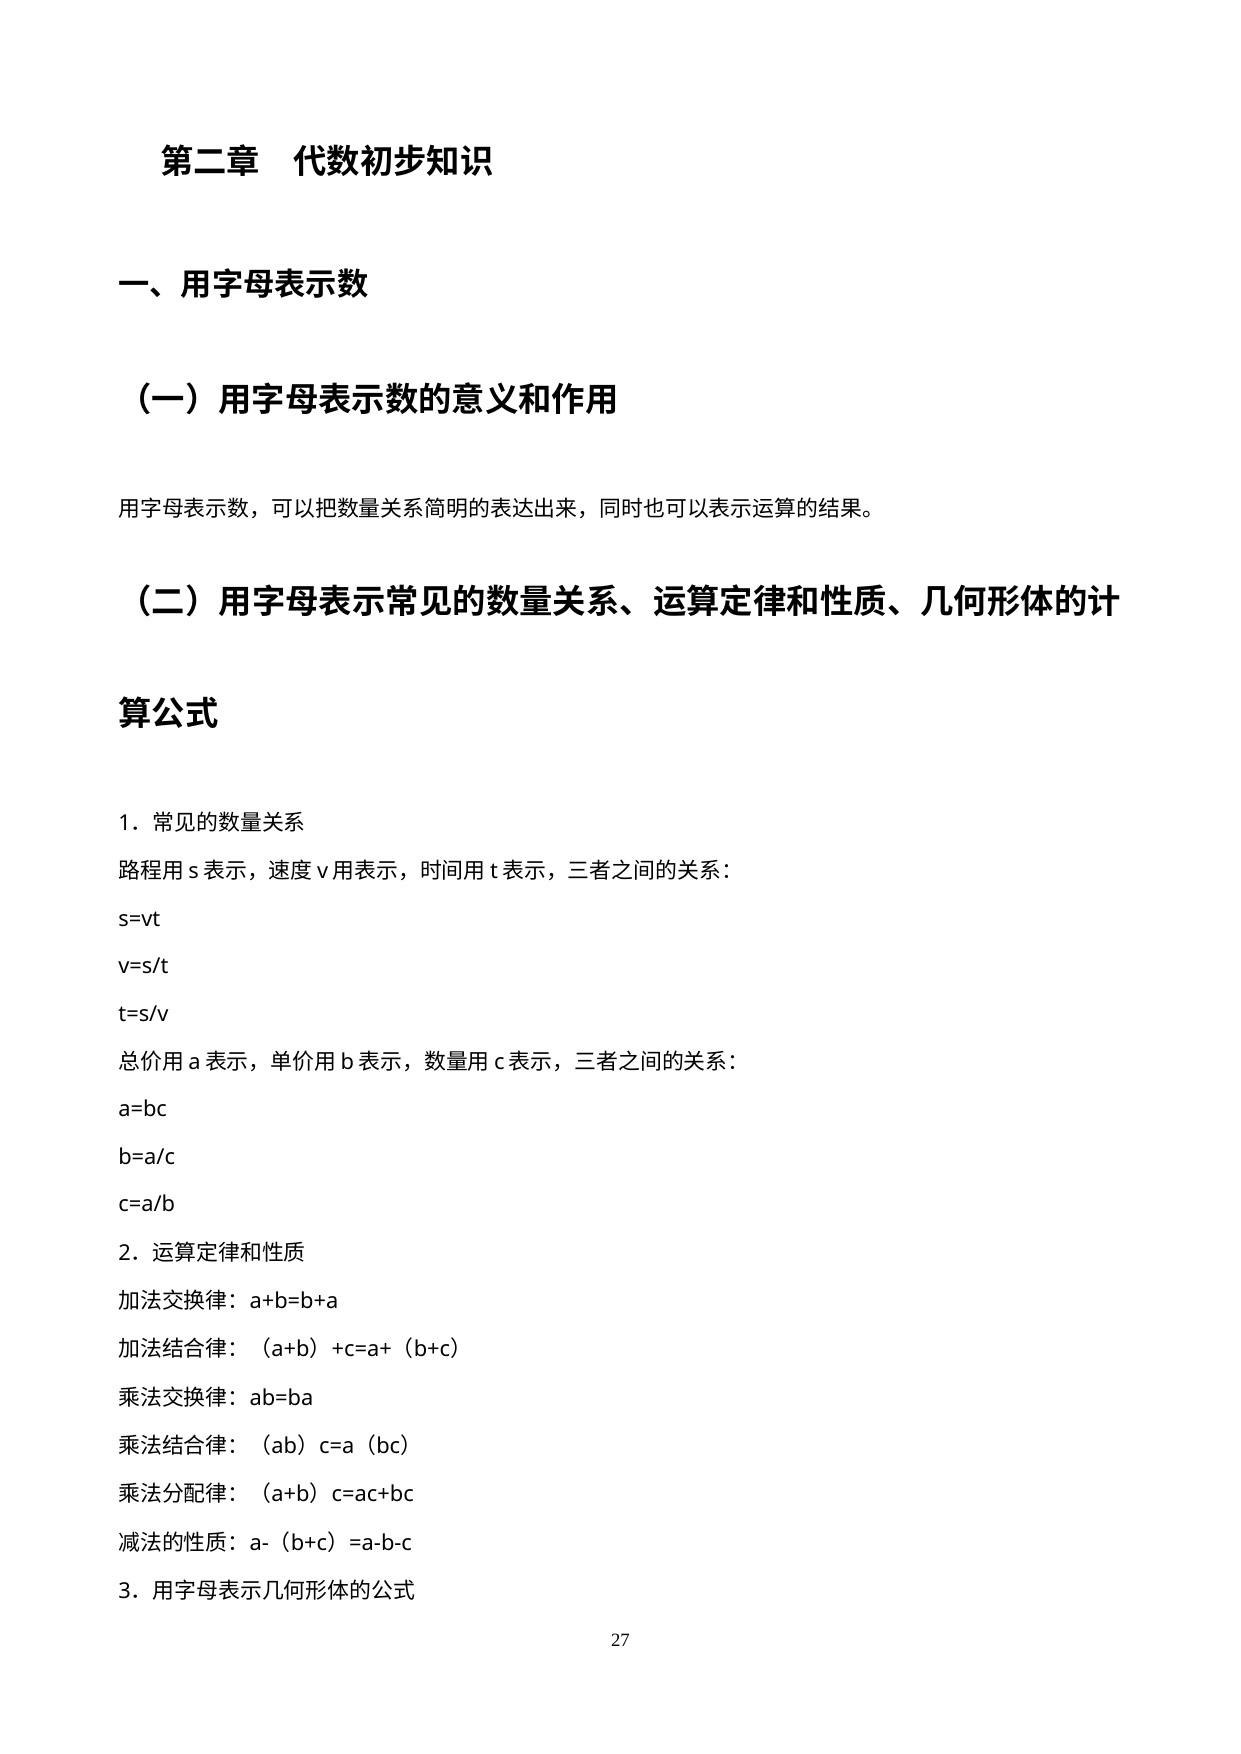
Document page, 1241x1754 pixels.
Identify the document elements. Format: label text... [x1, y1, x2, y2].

text 乘法结合律：（ab）c=a（bc） [118, 1428, 1122, 1460]
text 总价用a表示，单价用b表示，数量用c表示，三者之间的关系： [118, 1044, 1122, 1076]
text 减法的性质：a-（b+c）=a-b-c [118, 1524, 1122, 1557]
subtitle （二）用字母表示常见的数量关系、运算定律和性质、几何形体的计算公式 [118, 566, 1122, 743]
subtitle （一）用字母表示数的意义和作用 [118, 364, 1122, 429]
text 1．常见的数量关系 [118, 805, 1122, 837]
text t=s/v [118, 996, 1122, 1029]
text v=s/t [118, 949, 1122, 981]
text a=bc [118, 1092, 1122, 1124]
text 用字母表示数，可以把数量关系简明的表达出来，同时也可以表示运算的结果。 [118, 491, 1122, 523]
text 加法交换律：a+b=b+a [118, 1283, 1122, 1315]
text b=a/c [118, 1139, 1122, 1172]
subtitle 一、用字母表示数 [118, 249, 1122, 314]
text 加法结合律：（a+b）+c=a+（b+c） [118, 1331, 1122, 1363]
text 2．运算定律和性质 [118, 1234, 1122, 1267]
text 路程用s表示，速度v用表示，时间用t表示，三者之间的关系： [118, 853, 1122, 886]
subtitle 代数初步知识 [118, 126, 1122, 191]
text 乘法分配律：（a+b）c=ac+bc [118, 1476, 1122, 1508]
text 乘法交换律：ab=ba [118, 1379, 1122, 1412]
text s=vt [118, 902, 1122, 934]
text 3．用字母表示几何形体的公式 [118, 1573, 1122, 1605]
text c=a/b [118, 1187, 1122, 1219]
